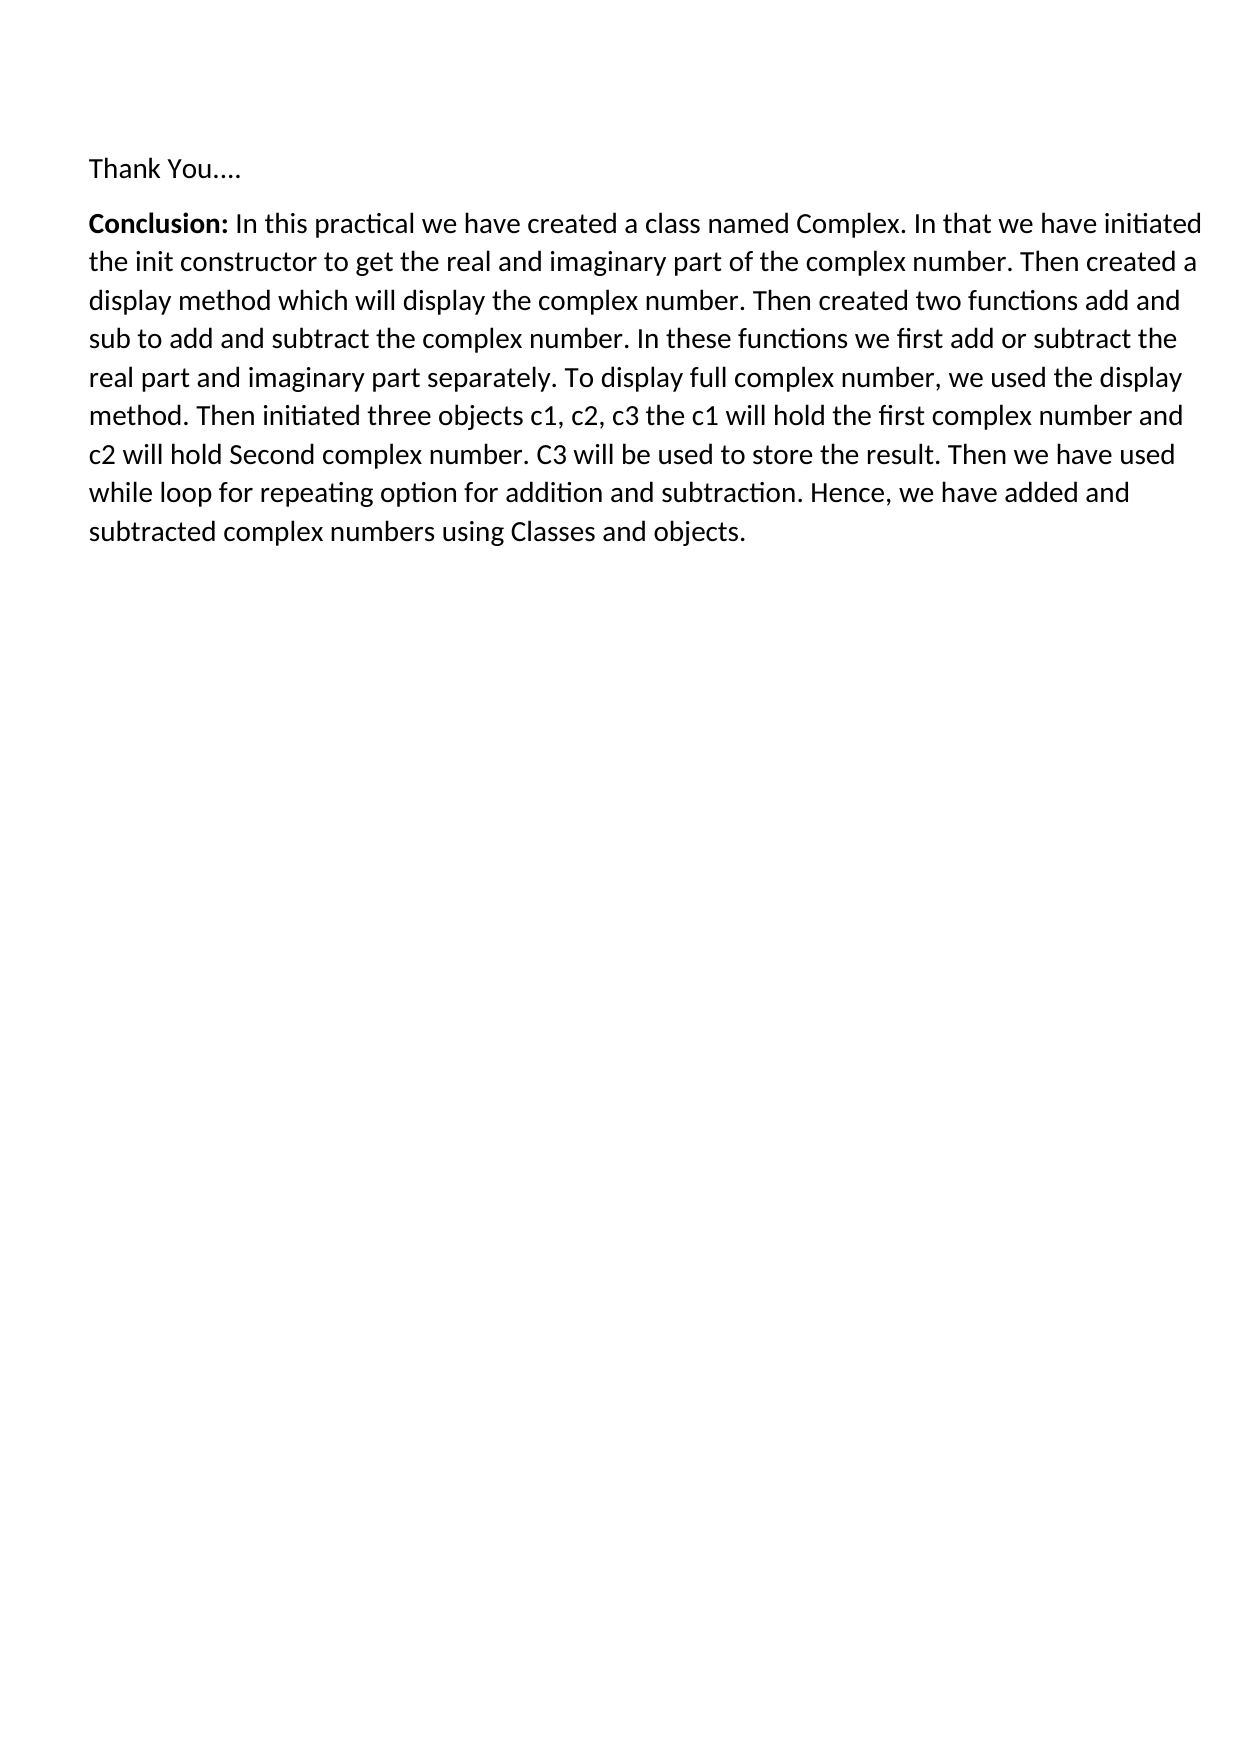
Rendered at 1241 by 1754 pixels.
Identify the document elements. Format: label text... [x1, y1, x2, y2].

text Conclusion: In this practical we have created a class named Complex. In that we have initiated the init constructor to get the real and imaginary part of the complex number. Then created a display method which will display the complex number. Then created two functions add and sub to add and subtract the complex number. In these functions we first add or subtract the real part and imaginary part separately. To display full complex number, we used the display method. Then initiated three objects c1, c2, c3 the c1 will hold the first complex number and c2 will hold Second complex number. C3 will be used to store the result. Then we have used while loop for repeating option for addition and subtraction. Hence, we have added and subtracted complex numbers using Classes and objects. [89, 205, 1205, 548]
text Thank You.... [89, 150, 1205, 186]
